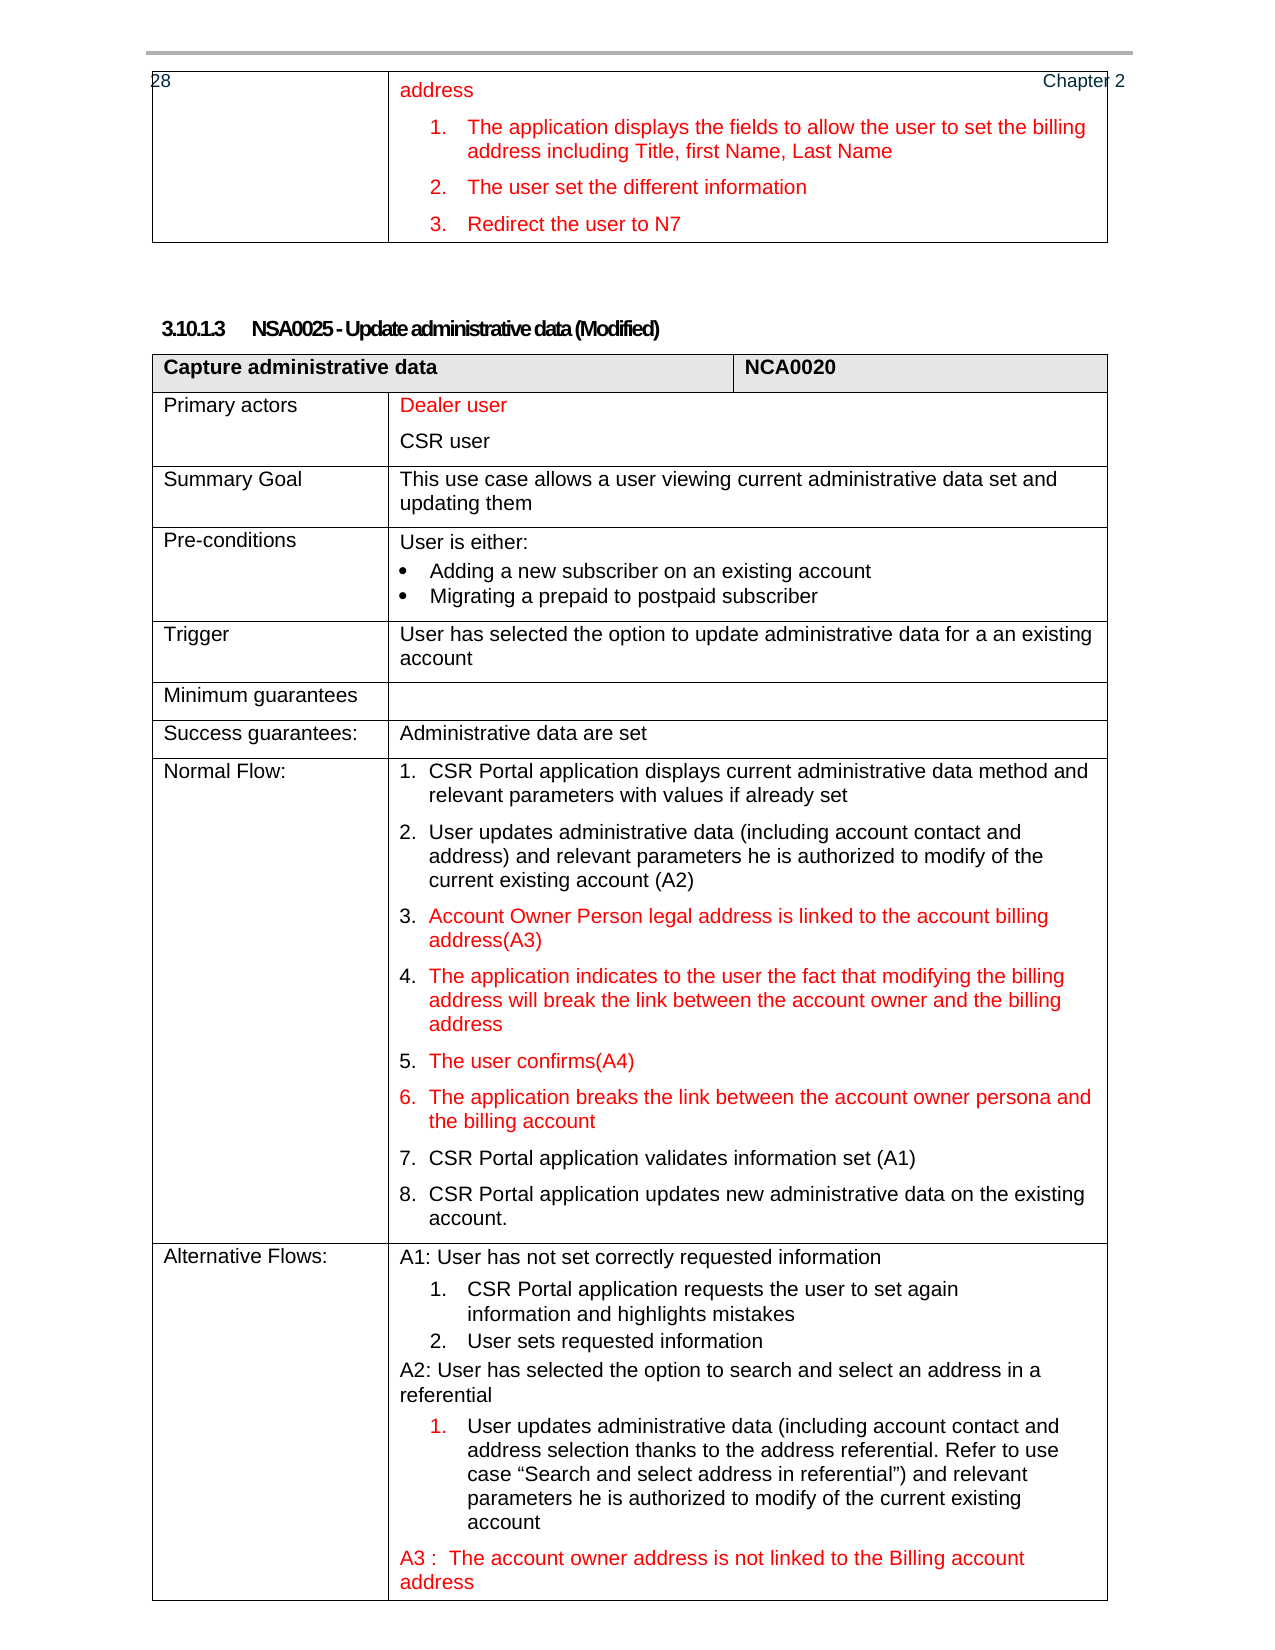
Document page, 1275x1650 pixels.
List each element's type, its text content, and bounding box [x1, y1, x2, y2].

table_cell Trigger [153, 622, 388, 682]
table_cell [389, 1244, 1107, 1600]
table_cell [389, 72, 1107, 242]
table_header Capture administrative data [153, 355, 733, 392]
table_header NCA0020 [734, 355, 1107, 392]
table_cell CSR Portal application displays current administrative data method and relevant parameters with values if already set User updates administrative data (including account contact and address) and relevant parameters he is authorized to modify of the current existing account (A2) Account Owner Person legal address is linked to the account billing address(A3) The application indicates to the user the fact that modifying the billing address will break the link between the account owner and the billing address The user confirms(A4) The application breaks the link between the account owner persona and the billing account CSR Portal application validates information set (A1) CSR Portal application updates new administrative data on the existing account. [389, 759, 1107, 1242]
table_cell Alternative Flows: [153, 72, 388, 242]
table_cell Alternative Flows: [153, 1244, 388, 1600]
table_cell Dealer user CSR user [389, 393, 1107, 466]
table_cell User is either: Adding a new subscriber on an existing account Migrating a prepaid to postpaid subscriber [389, 528, 1107, 621]
table_cell Administrative data are set [389, 721, 1107, 758]
table_cell Success guarantees: [153, 721, 388, 758]
subtitle NSA0025 - Update administrative data (Modified) [161, 317, 1146, 342]
table_cell Minimum guarantees [153, 683, 388, 719]
table_cell Primary actors [153, 393, 388, 466]
table_cell Normal Flow: [153, 759, 388, 1242]
table_cell [389, 683, 1107, 719]
table_cell Summary Goal [153, 467, 388, 527]
table_cell User has selected the option to update administrative data for a an existing account [389, 622, 1107, 682]
table_cell Pre-conditions [153, 528, 388, 621]
table_cell This use case allows a user viewing current administrative data set and updating them [389, 467, 1107, 527]
